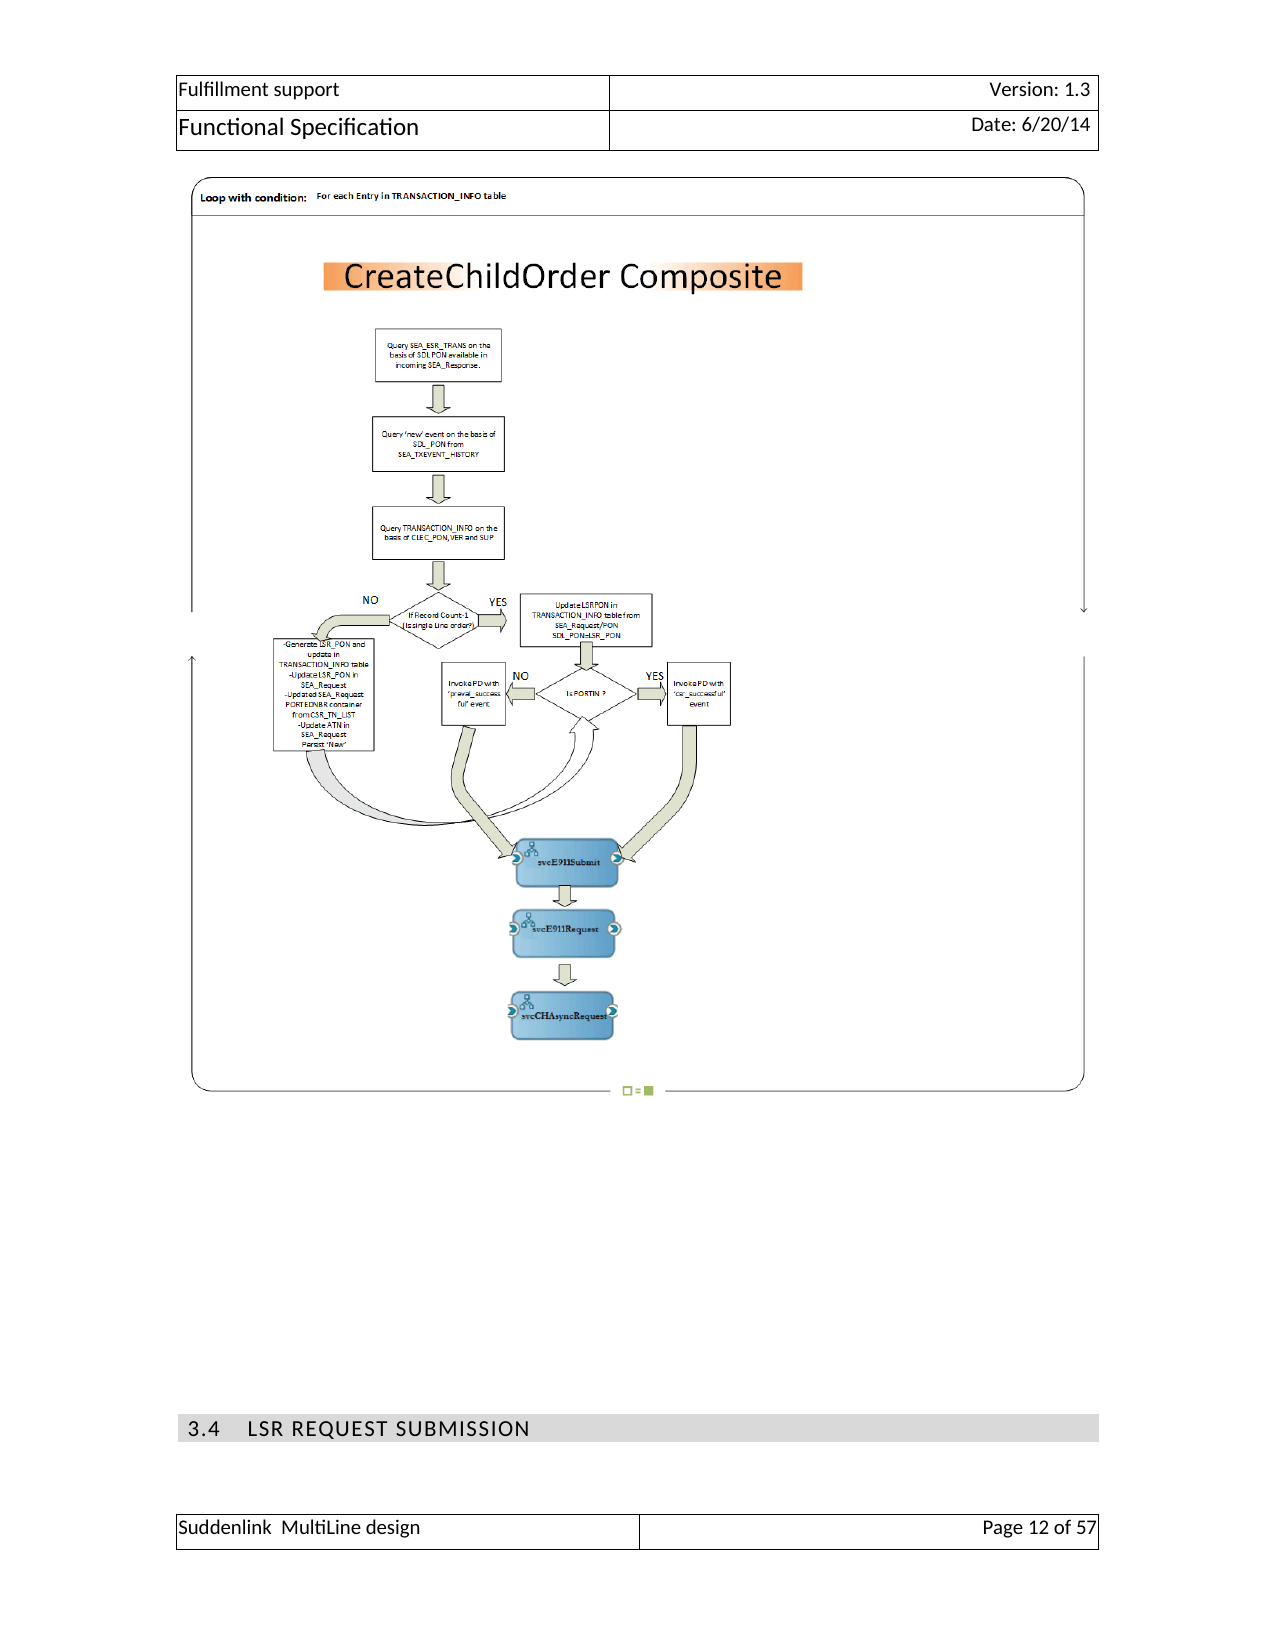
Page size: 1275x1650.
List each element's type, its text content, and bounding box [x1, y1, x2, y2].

subtitle LSR REQUEST SUBMISSION [179, 1414, 1099, 1442]
picture [187, 176, 1088, 1110]
